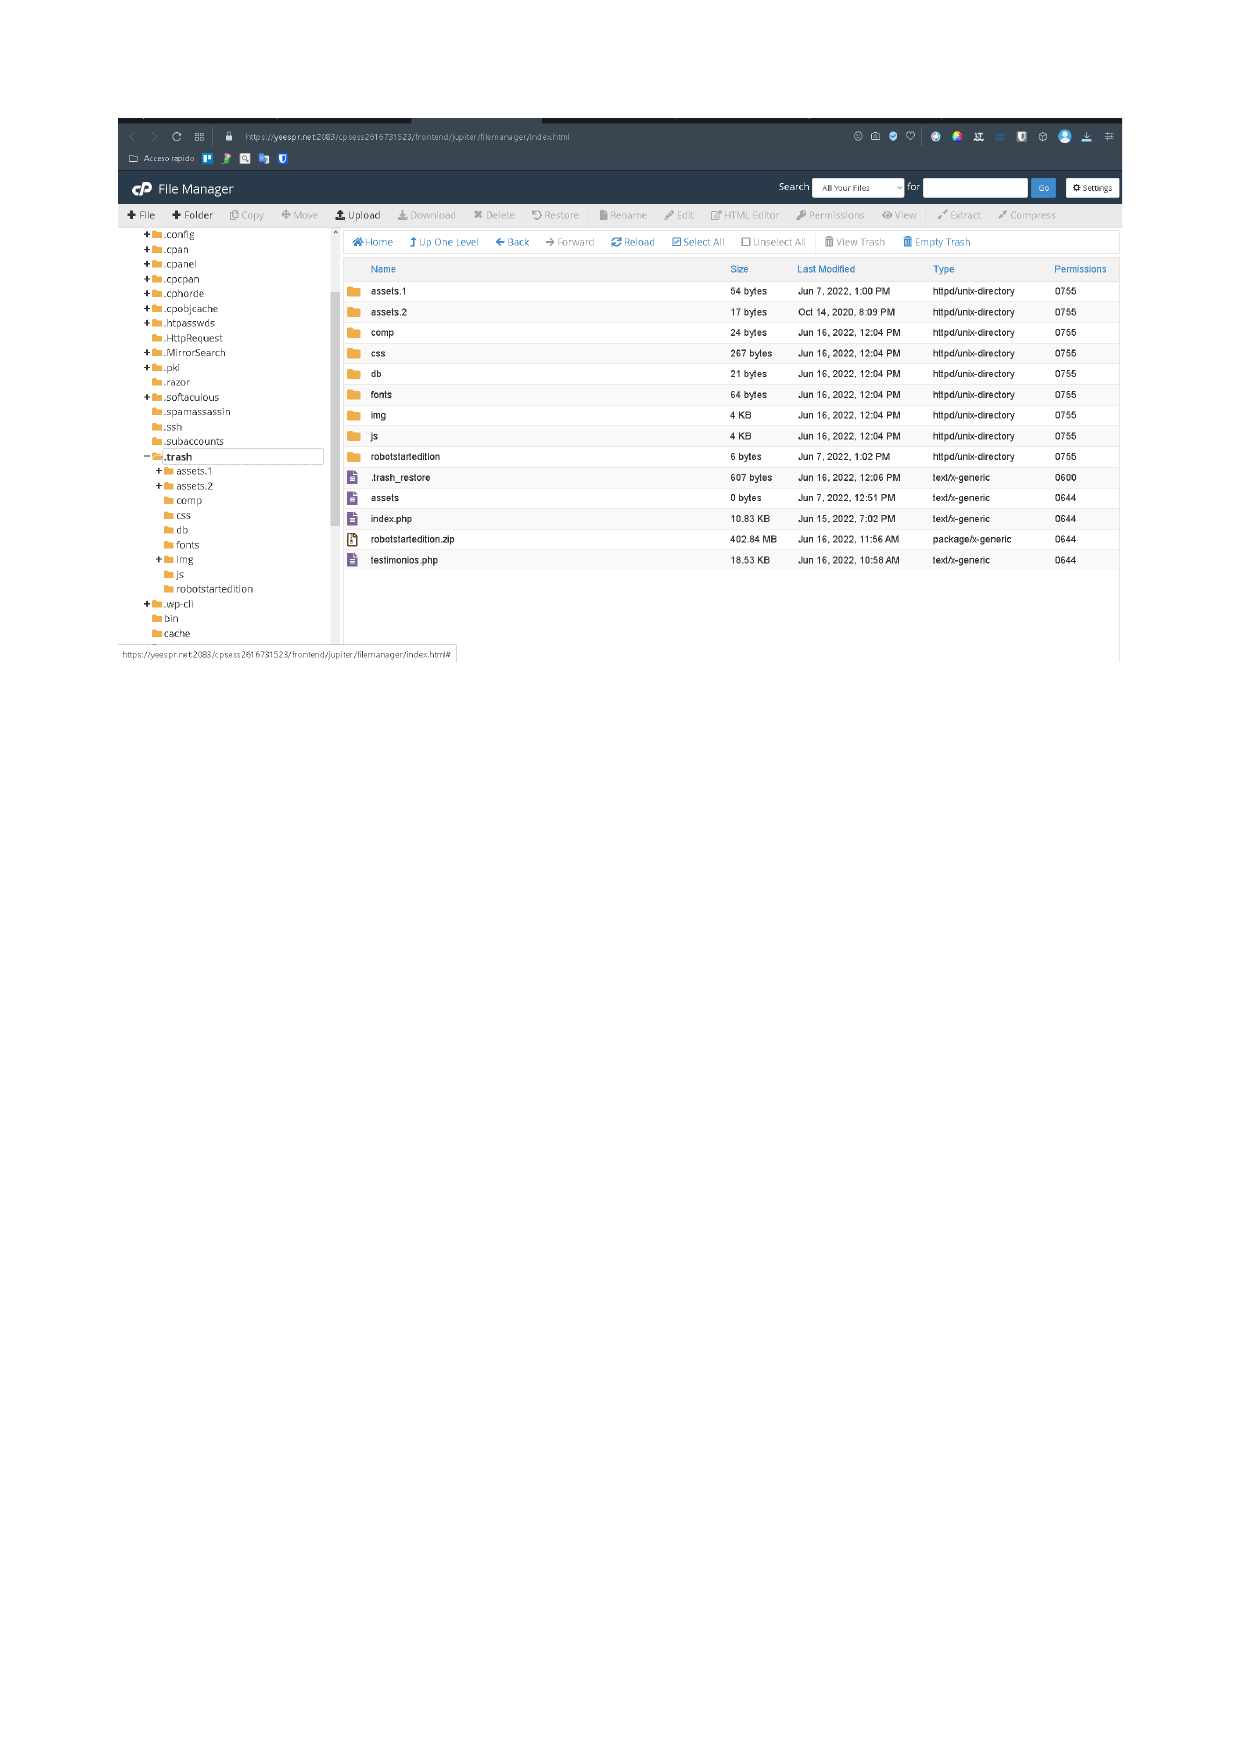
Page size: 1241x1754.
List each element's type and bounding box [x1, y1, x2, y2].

picture [118, 118, 1123, 662]
